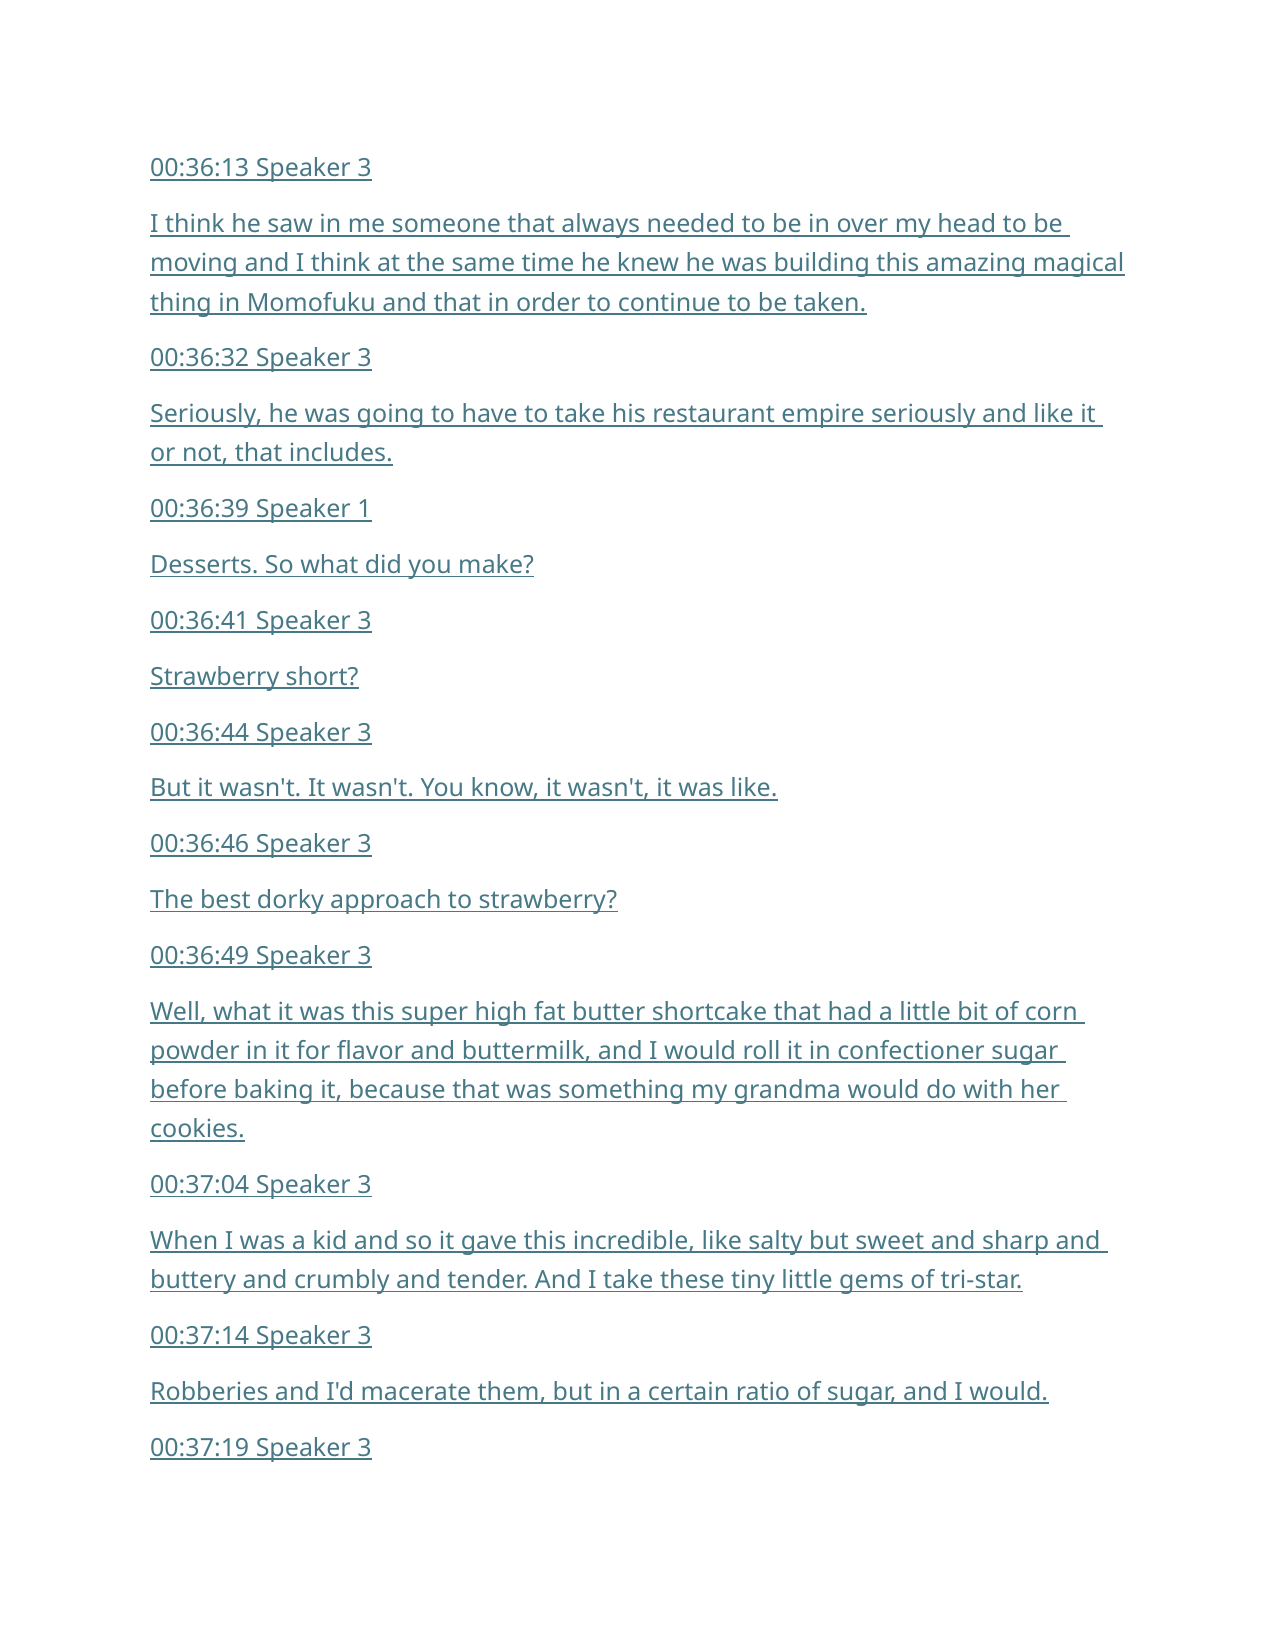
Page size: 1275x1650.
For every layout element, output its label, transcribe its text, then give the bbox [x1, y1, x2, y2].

text 00:36:49 Speaker 3 [150, 937, 1125, 972]
text Well, what it was this super high fat butter shortcake that had a little bit of corn powder in it for flavor and buttermilk, and I would roll it in confectioner sugar before baking it, because that was something my grandma would do with her cookies. [150, 993, 1125, 1145]
text 00:36:44 Speaker 3 [150, 714, 1125, 748]
text 00:36:41 Speaker 3 [150, 602, 1125, 637]
text 00:37:04 Speaker 3 [150, 1167, 1125, 1201]
text 00:36:39 Speaker 1 [150, 491, 1125, 525]
text Desserts. So what did you make? [150, 547, 1125, 581]
text Seriously, he was going to have to take his restaurant empire seriously and like it or not, that includes. [150, 396, 1125, 469]
text When I was a kid and so it gave this incredible, like salty but sweet and sharp and buttery and crumbly and tender. And I take these tiny little gems of tri-star. [150, 1222, 1125, 1296]
text 00:37:19 Speaker 3 [150, 1429, 1125, 1463]
text The best dorky approach to strawberry? [150, 882, 1125, 916]
text Strawberry short? [150, 658, 1125, 692]
text But it wasn't. It wasn't. You know, it wasn't, it was like. [150, 770, 1125, 804]
text 00:36:46 Speaker 3 [150, 826, 1125, 860]
text 00:36:13 Speaker 3 [150, 150, 1125, 184]
text I think he saw in me someone that always needed to be in over my head to be moving and I think at the same time he knew he was building this amazing magical thing in Momofuku and that in order to continue to be taken. [150, 206, 1125, 274]
text Robberies and I'd macerate them, but in a certain ratio of sugar, and I would. [150, 1373, 1125, 1407]
text 00:37:14 Speaker 3 [150, 1317, 1125, 1352]
text I think he saw in me someone that always needed to be in over my head to be moving and I think at the same time he knew he was building this amazing magical thing in Momofuku and that in order to continue to be taken. [150, 276, 1125, 318]
text 00:36:32 Speaker 3 [150, 340, 1125, 374]
